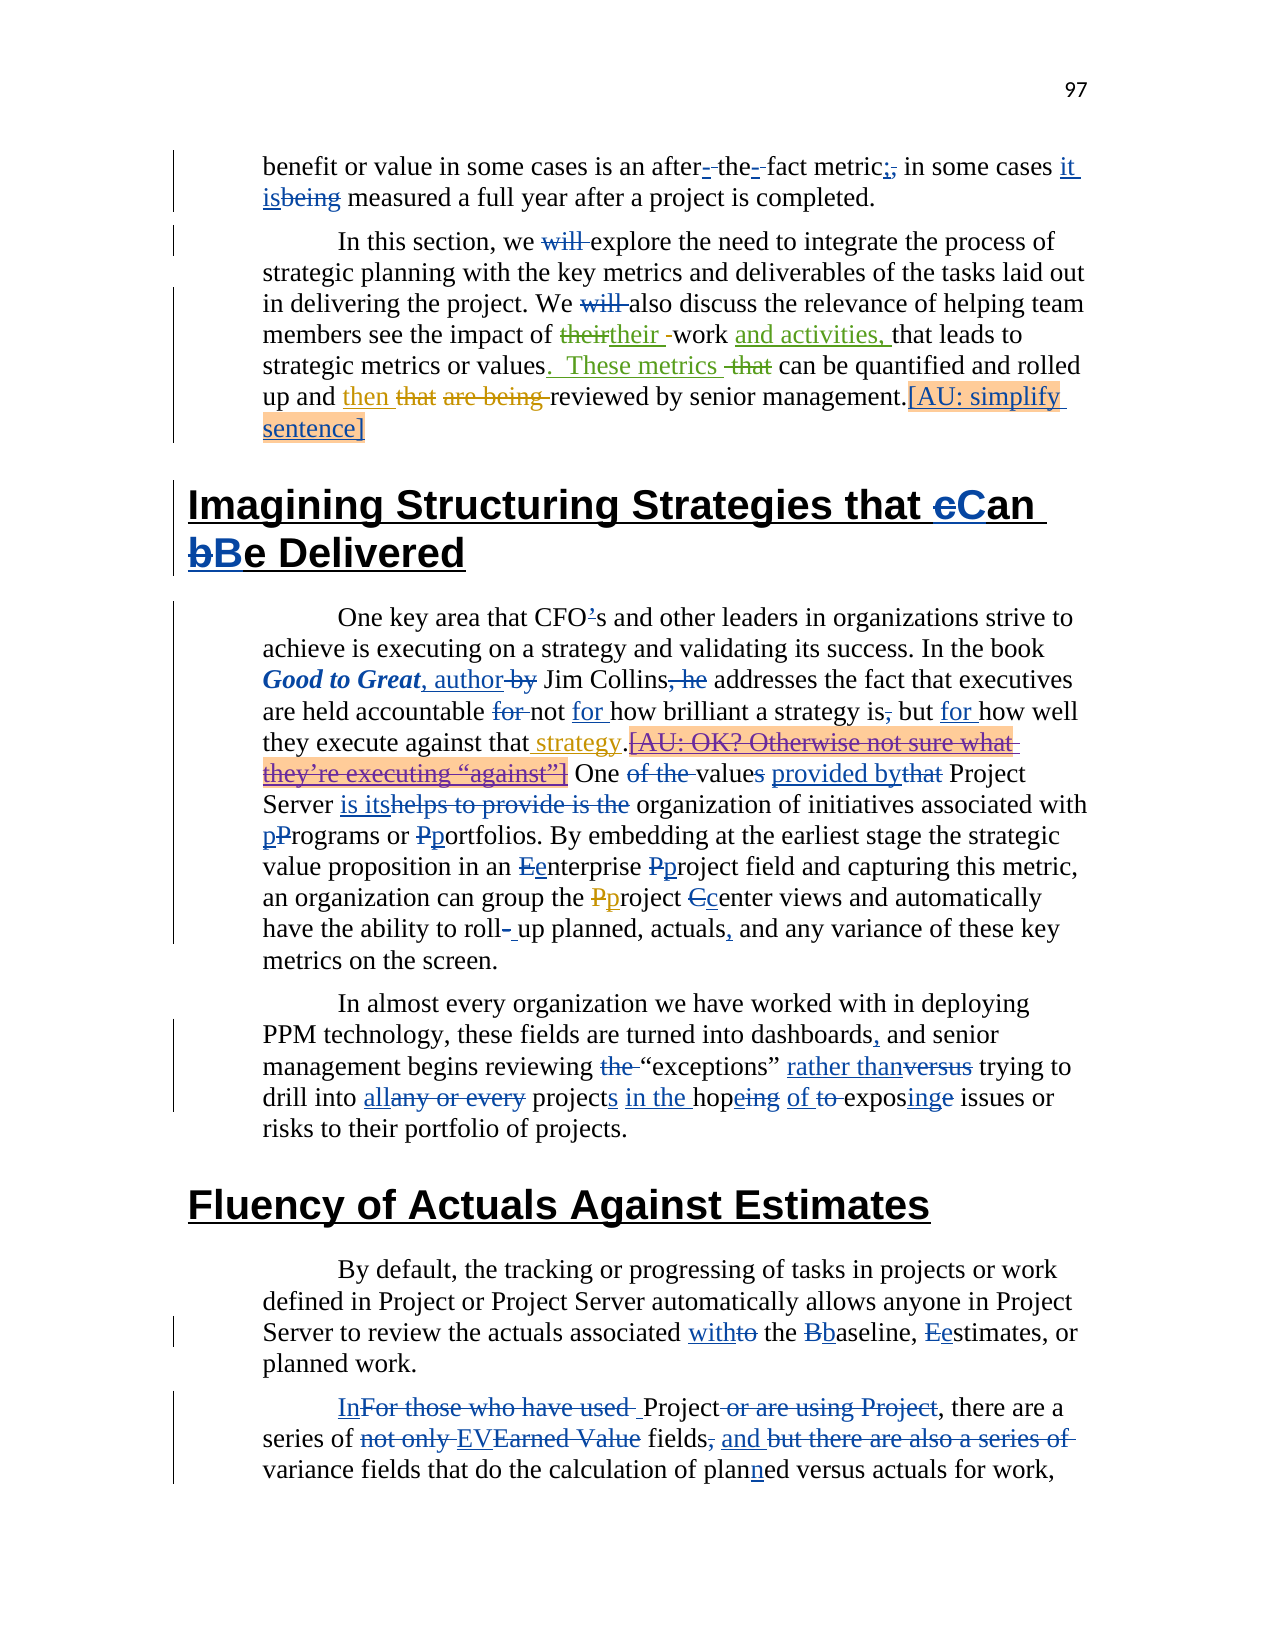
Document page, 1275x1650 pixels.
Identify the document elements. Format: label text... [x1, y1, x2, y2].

text Fluency of Actuals Against Estimates [187, 1181, 1087, 1228]
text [262, 1391, 1087, 1484]
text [262, 150, 1087, 212]
text One key area that CFOs and other leaders in organizations strive to achieve is executing on a strategy and validating its success. In the book Good to Great Jim Collins addresses the fact that executives are held accountable not how brilliant a strategy is but how well they execute against that. One value Project Server organization of initiatives associated with rograms or ortfolios. By embedding at the earliest stage the strategic value proposition in an nterprise roject field and capturing this metric, an organization can group the roject enter views and automatically have the ability to rollup planned, actuals and any variance of these key metrics on the screen. [262, 601, 1087, 975]
text In almost every organization we have worked with in deploying PPM technology, these fields are turned into dashboards and senior management begins reviewing “exceptions” trying to drill into project hop expos issues or risks to their portfolio of projects. [262, 987, 1087, 1143]
text Imagining Structuring Strategies that an e Delivered [187, 480, 1087, 576]
text In this section, we explore the need to integrate the process of strategic planning with the key metrics and deliverables of the tasks laid out in delivering the project. We also discuss the relevance of helping team members see the impact of work that leads to strategic metrics or values can be quantified and rolled up and reviewed by senior management. [262, 225, 1087, 443]
text By default, the tracking or progressing of tasks in projects or work defined in Project or Project Server automatically allows anyone in Project Server to review the actuals associated the aseline, stimates, or planned work. [262, 1253, 1087, 1378]
